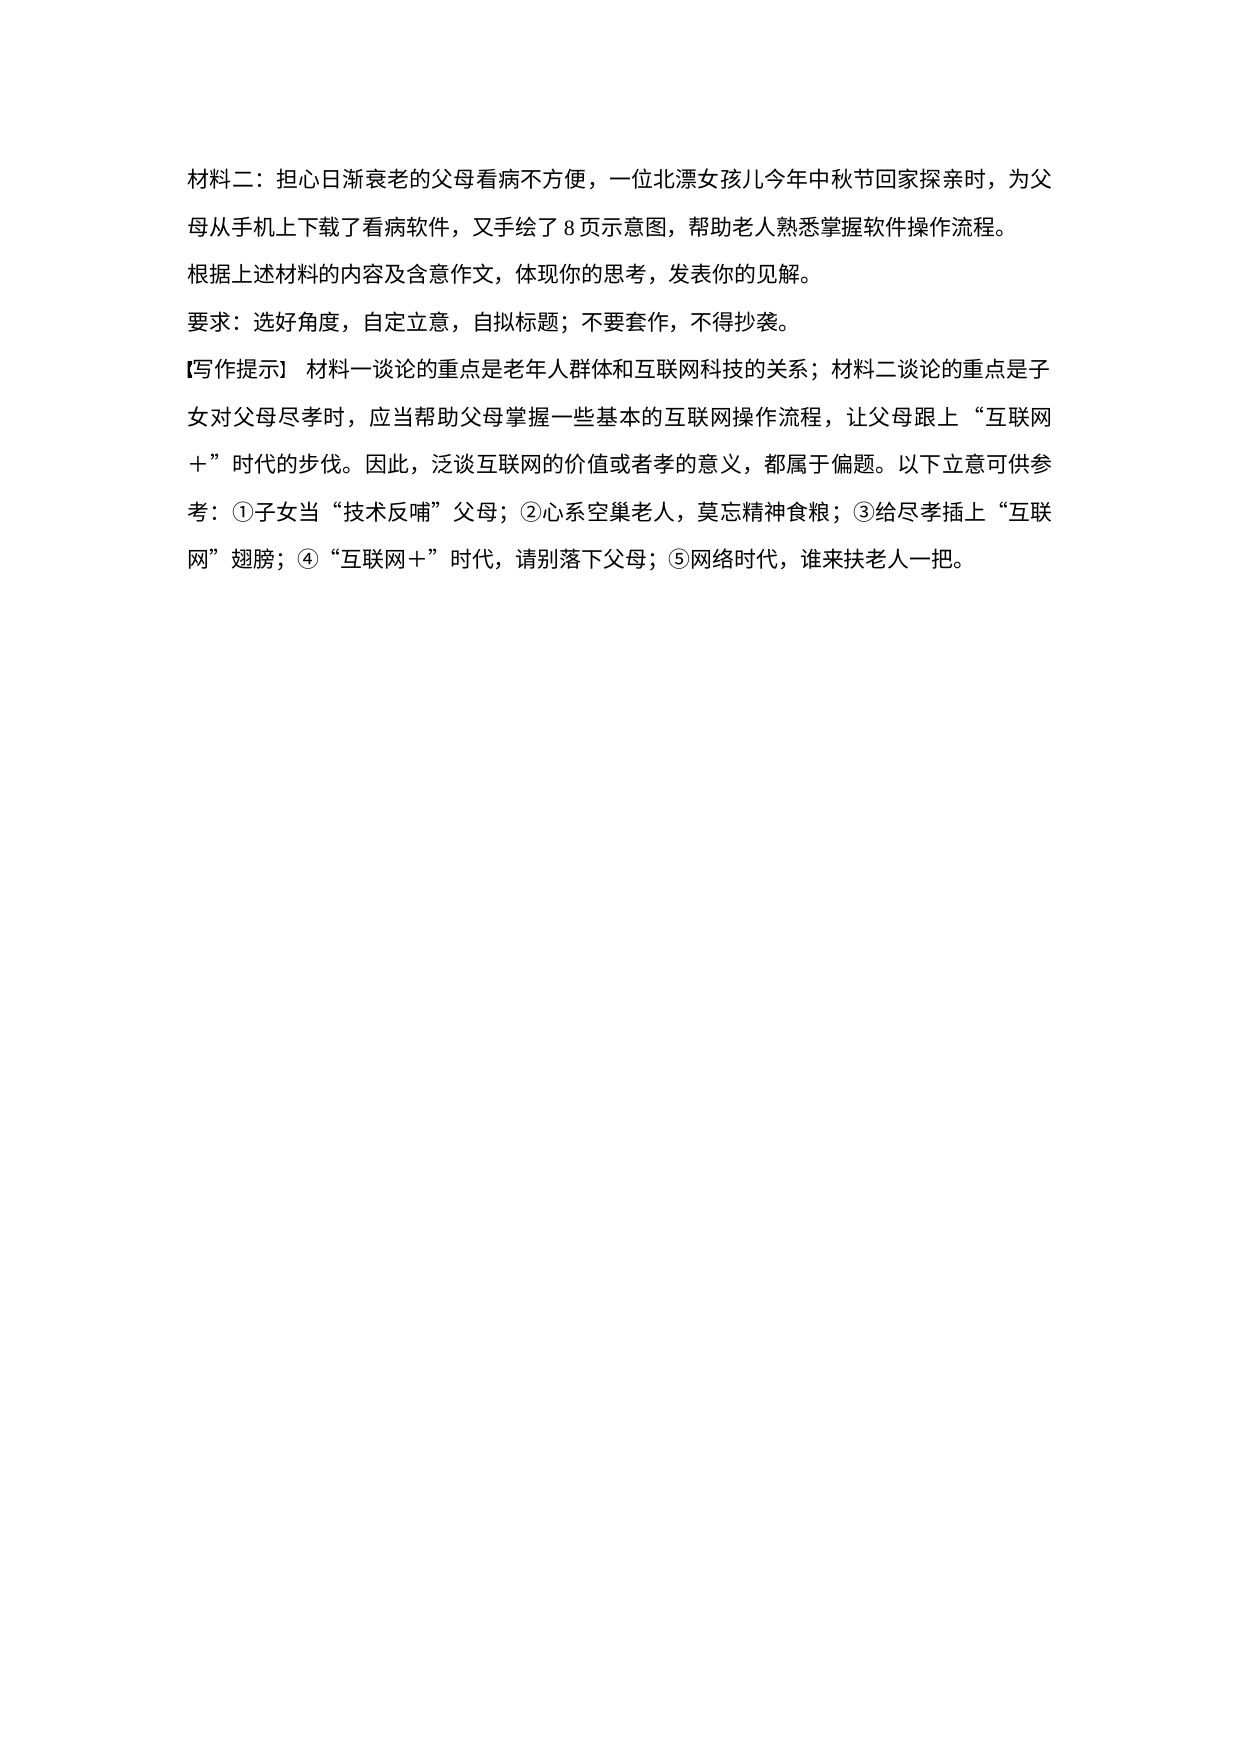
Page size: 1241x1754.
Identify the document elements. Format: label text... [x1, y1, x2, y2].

picture [187, 361, 193, 378]
picture [280, 361, 285, 378]
text 写作提示 材料一谈论的重点是老年人群体和互联网科技的关系；材料二谈论的重点是子女对父母尽孝时，应当帮助父母掌握一些基本的互联网操作流程，让父母跟上“互联网＋”时代的步伐。因此，泛谈互联网的价值或者孝的意义，都属于偏题。以下立意可供参考：①子女当“技术反哺”父母；②心系空巢老人，莫忘精神食粮；③给尽孝插上“互联网”翅膀；④“互联网＋”时代，请别落下父母；⑤网络时代，谁来扶老人一把。 [187, 352, 1053, 574]
text 根据上述材料的内容及含意作文，体现你的思考，发表你的见解。 [187, 257, 1053, 289]
text 要求：选好角度，自定立意，自拟标题；不要套作，不得抄袭。 [187, 304, 1053, 336]
text 材料二：担心日渐衰老的父母看病不方便，一位北漂女孩儿今年中秋节回家探亲时，为父母从手机上下载了看病软件，又手绘了8页示意图，帮助老人熟悉掌握软件操作流程。 [187, 162, 1053, 241]
